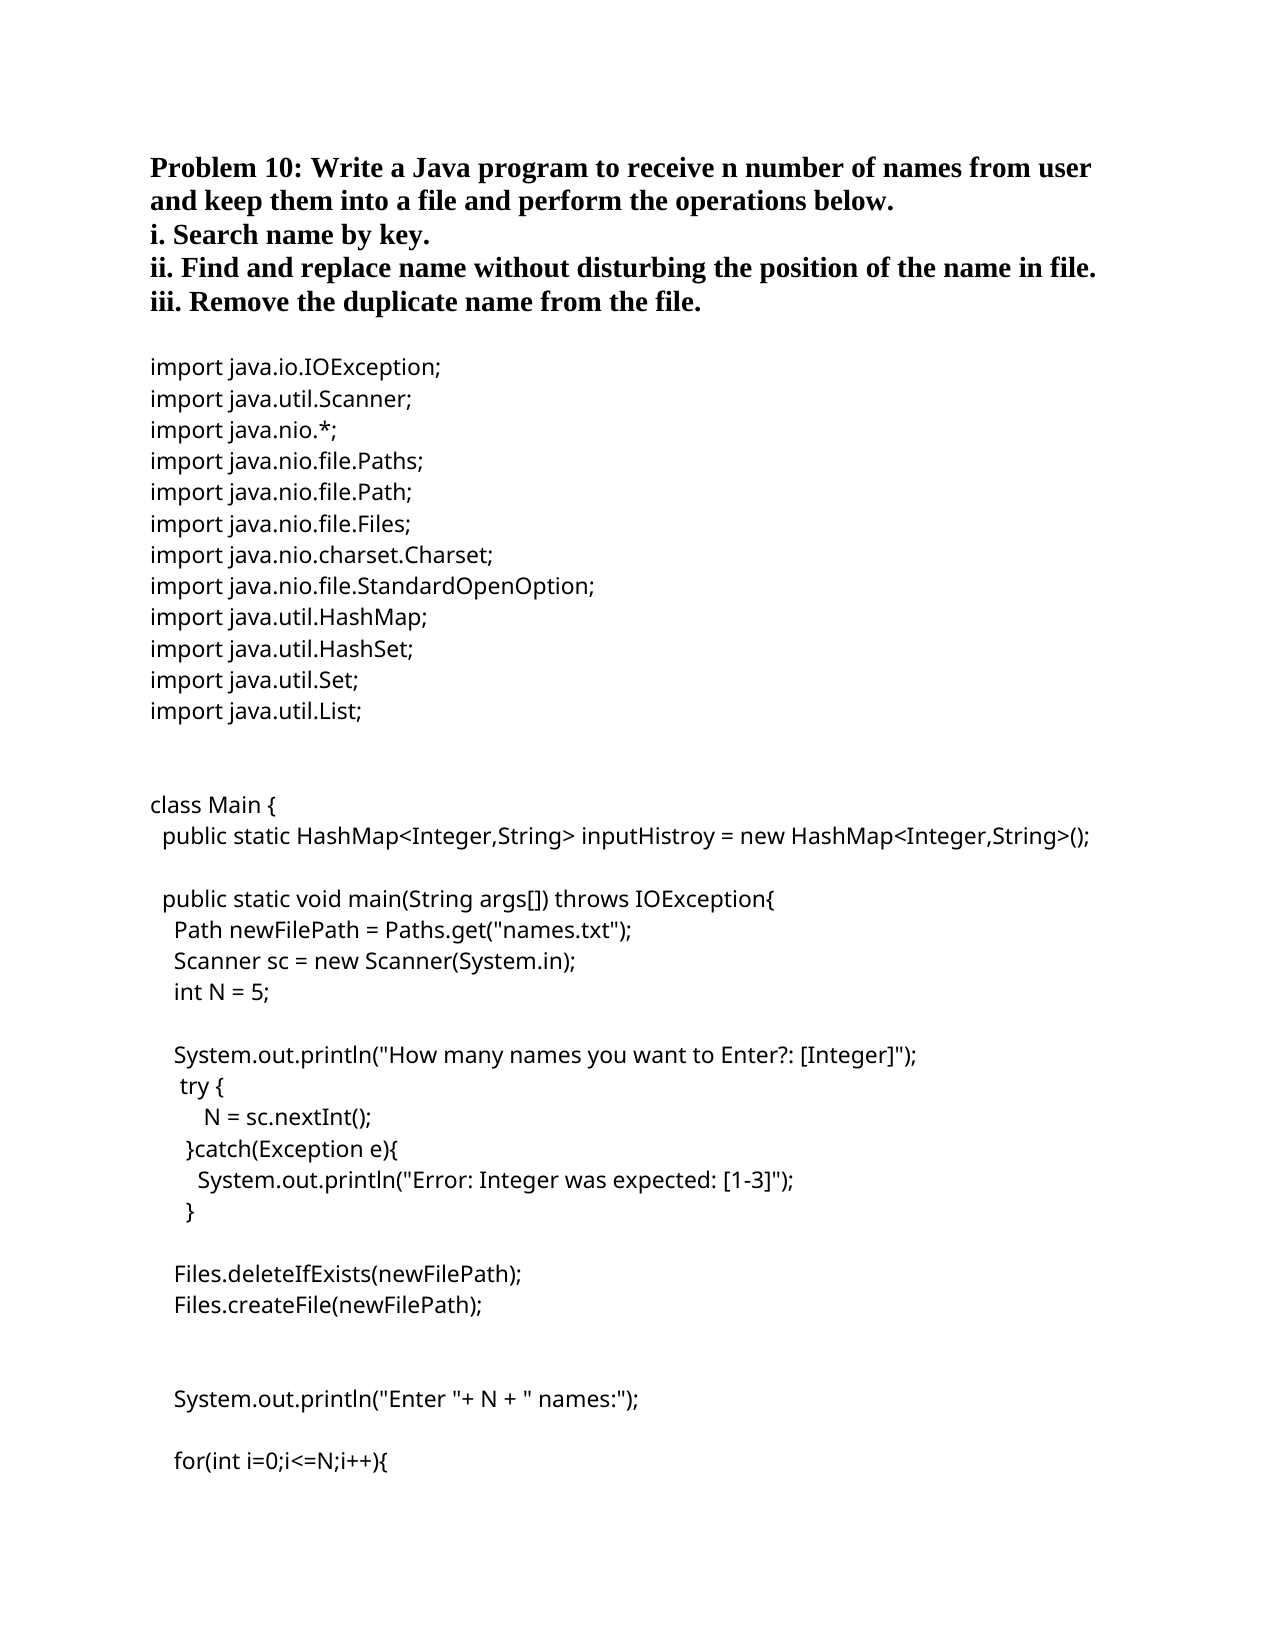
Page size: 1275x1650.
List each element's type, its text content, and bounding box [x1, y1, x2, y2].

text import java.util.HashSet; [150, 632, 1125, 664]
text i. Search name by key. [150, 217, 1125, 251]
text } [150, 1195, 1125, 1226]
text System.out.println("Error: Integer was expected: [1-3]"); [150, 1164, 1125, 1195]
text public static void main(String args[]) throws IOException{ [150, 882, 1125, 914]
text import java.nio.file.StandardOpenOption; [150, 570, 1125, 601]
text N = sc.nextInt(); [150, 1101, 1125, 1132]
text System.out.println("How many names you want to Enter?: [Integer]"); [150, 1039, 1125, 1070]
text try { [150, 1070, 1125, 1101]
text System.out.println("Enter "+ N + " names:"); [150, 1382, 1125, 1414]
text Path newFilePath = Paths.get("names.txt"); [150, 914, 1125, 945]
text iii. Remove the duplicate name from the file. [150, 284, 1125, 318]
text import java.util.HashMap; [150, 601, 1125, 632]
text public static HashMap<Integer,String> inputHistroy = new HashMap<Integer,String>(); [150, 820, 1125, 851]
text import java.util.Scanner; [150, 382, 1125, 414]
text ii. Find and replace name without disturbing the position of the name in file. [150, 251, 1125, 284]
text import java.nio.file.Paths; [150, 445, 1125, 476]
text }catch(Exception e){ [150, 1132, 1125, 1164]
text Scanner sc = new Scanner(System.in); [150, 945, 1125, 976]
text import java.util.Set; [150, 664, 1125, 695]
text import java.nio.*; [150, 414, 1125, 445]
text import java.nio.file.Files; [150, 507, 1125, 539]
text import java.util.List; [150, 695, 1125, 726]
text class Main { [150, 789, 1125, 820]
text Problem 10: Write a Java program to receive n number of names from user and keep them into a file and perform the operations below. [150, 150, 1125, 217]
text import java.nio.file.Path; [150, 476, 1125, 507]
text int N = 5; [150, 976, 1125, 1007]
text Files.createFile(newFilePath); [150, 1289, 1125, 1320]
text import java.nio.charset.Charset; [150, 539, 1125, 570]
text import java.io.IOException; [150, 351, 1125, 382]
text Files.deleteIfExists(newFilePath); [150, 1257, 1125, 1289]
text for(int i=0;i<=N;i++){ [150, 1445, 1125, 1476]
